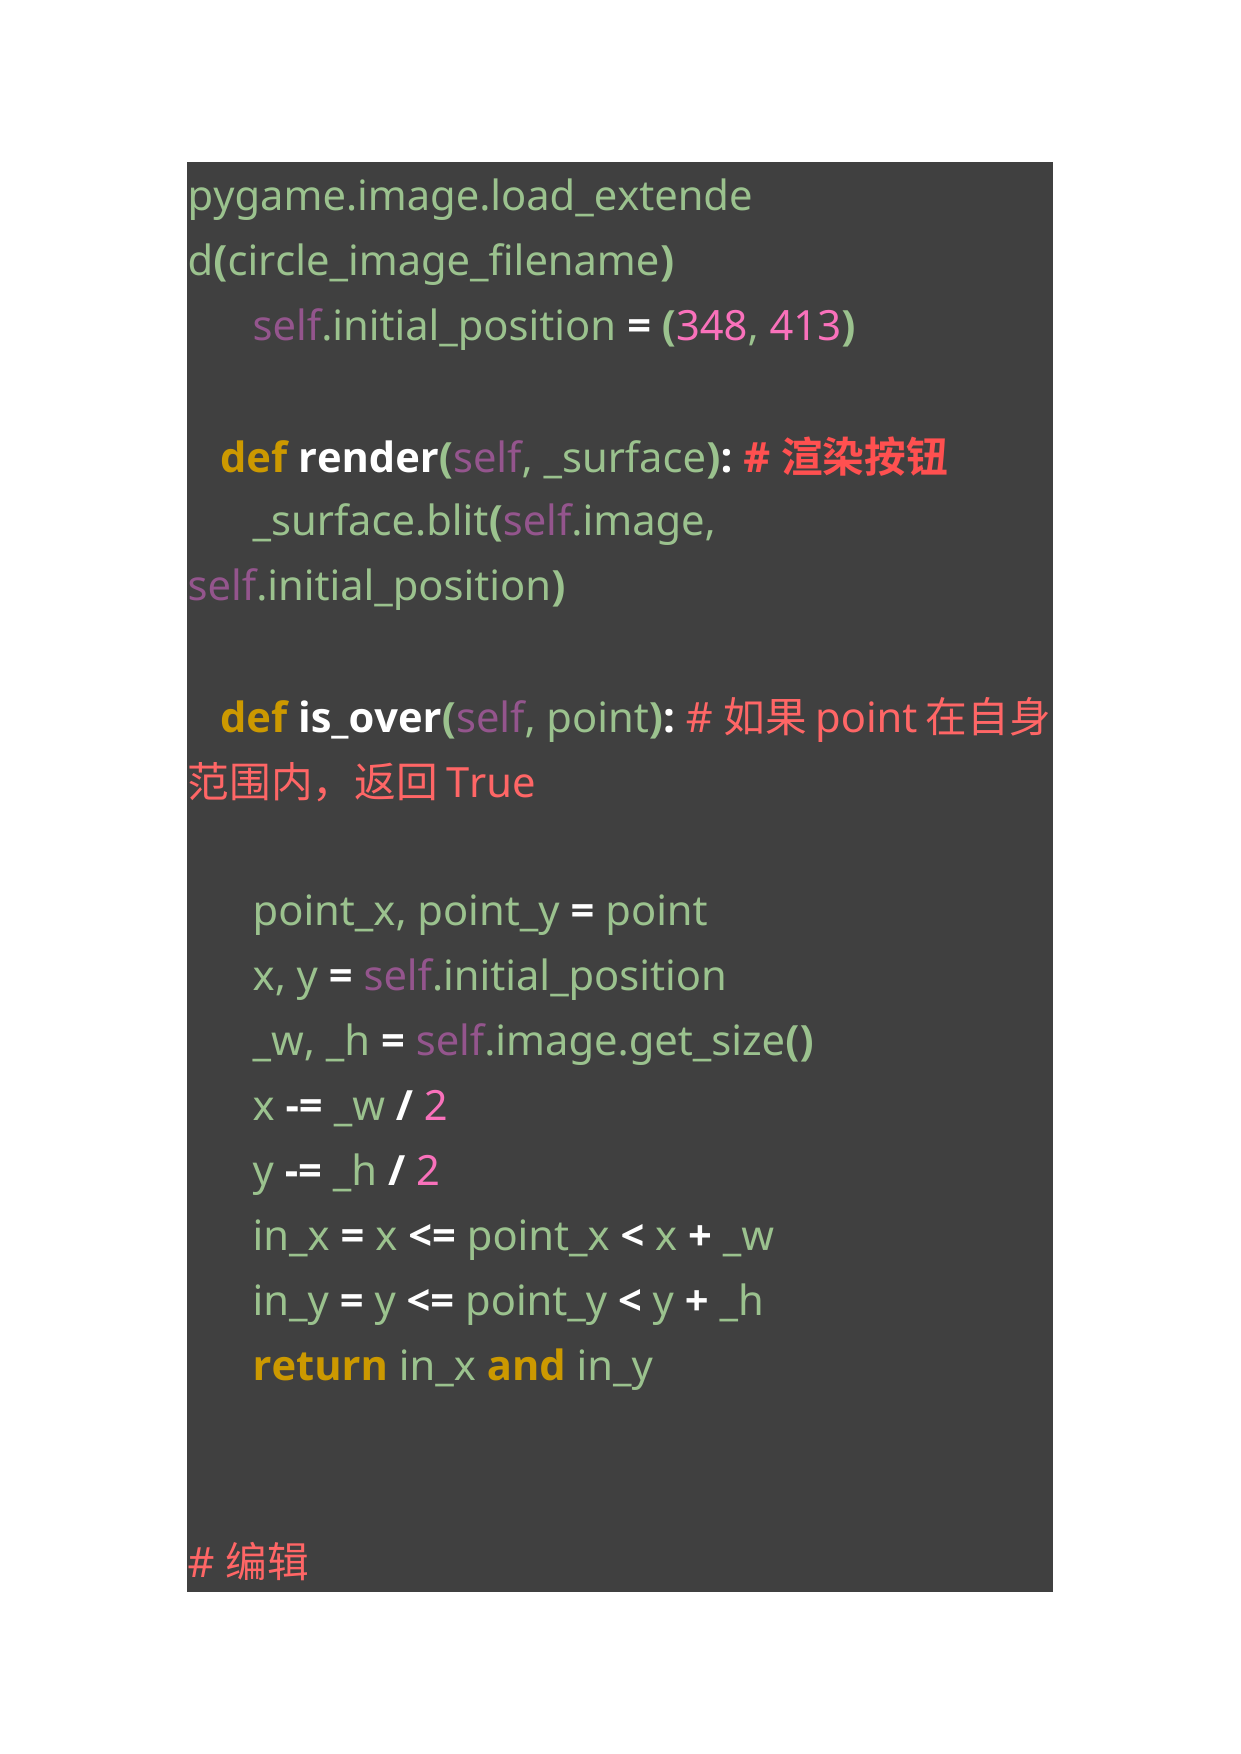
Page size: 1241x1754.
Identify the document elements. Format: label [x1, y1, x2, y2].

text [187, 162, 1053, 1592]
